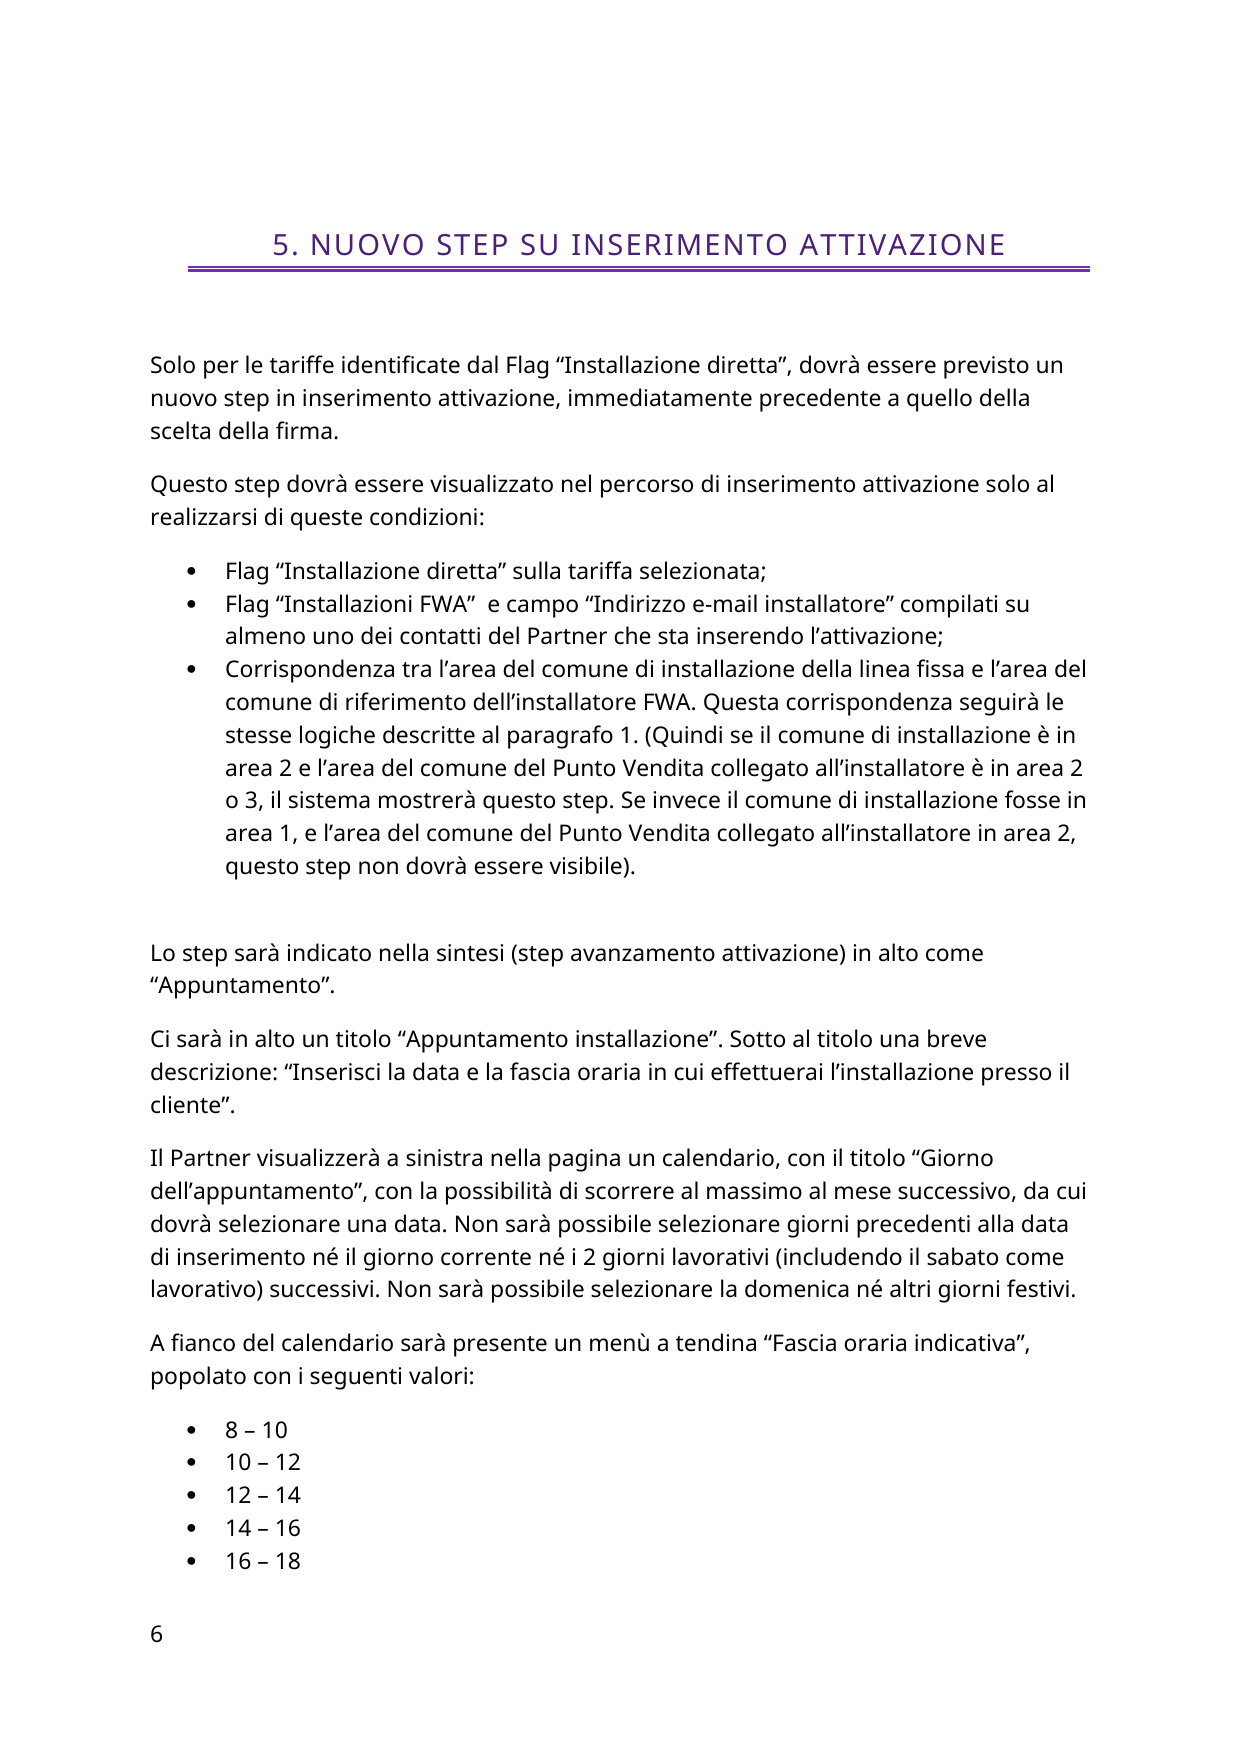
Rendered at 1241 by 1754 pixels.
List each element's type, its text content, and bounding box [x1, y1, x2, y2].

text Questo step dovrà essere visualizzato nel percorso di inserimento attivazione solo al realizzarsi di queste condizioni: [150, 468, 1090, 532]
subtitle Nuovo step su Inserimento attivazione [187, 224, 1090, 272]
list 12 – 14 [187, 1479, 1090, 1510]
text Il Partner visualizzerà a sinistra nella pagina un calendario, con il titolo “Giorno dell’appuntamento”, con la possibilità di scorrere al massimo al mese successivo, da cui dovrà selezionare una data. Non sarà possibile selezionare giorni precedenti alla data di inserimento né il giorno corrente né i 2 giorni lavorativi (includendo il sabato come lavorativo) successivi. Non sarà possibile selezionare la domenica né altri giorni festivi. [150, 1142, 1090, 1305]
text Solo per le tariffe identificate dal Flag “Installazione diretta”, dovrà essere previsto un nuovo step in inserimento attivazione, immediatamente precedente a quello della scelta della firma. [150, 349, 1090, 446]
text Ci sarà in alto un titolo “Appuntamento installazione”. Sotto al titolo una breve descrizione: “Inserisci la data e la fascia oraria in cui effettuerai l’installazione presso il cliente”. [150, 1023, 1090, 1120]
list 8 – 10 [187, 1413, 1090, 1445]
list 10 – 12 [187, 1446, 1090, 1478]
list Flag “Installazione diretta” sulla tariffa selezionata; [187, 555, 1090, 586]
list Corrispondenza tra l’area del comune di installazione della linea fissa e l’area del comune di riferimento dell’installatore FWA. Questa corrispondenza seguirà le stesse logiche descritte al paragrafo 1. (Quindi se il comune di installazione è in area 2 e l’area del comune del Punto Vendita collegato all’installatore è in area 2 o 3, il sistema mostrerà questo step. Se invece il comune di installazione fosse in area 1, e l’area del comune del Punto Vendita collegato all’installatore in area 2, questo step non dovrà essere visibile). [187, 653, 1090, 881]
list 14 – 16 [187, 1512, 1090, 1543]
text A fianco del calendario sarà presente un menù a tendina “Fascia oraria indicativa”, popolato con i seguenti valori: [150, 1327, 1090, 1391]
text Lo step sarà indicato nella sintesi (step avanzamento attivazione) in alto come “Appuntamento”. [150, 936, 1090, 1001]
list 16 – 18 [187, 1545, 1090, 1576]
list Flag “Installazioni FWA” e campo “Indirizzo e-mail installatore” compilati su almeno uno dei contatti del Partner che sta inserendo l’attivazione; [187, 587, 1090, 652]
